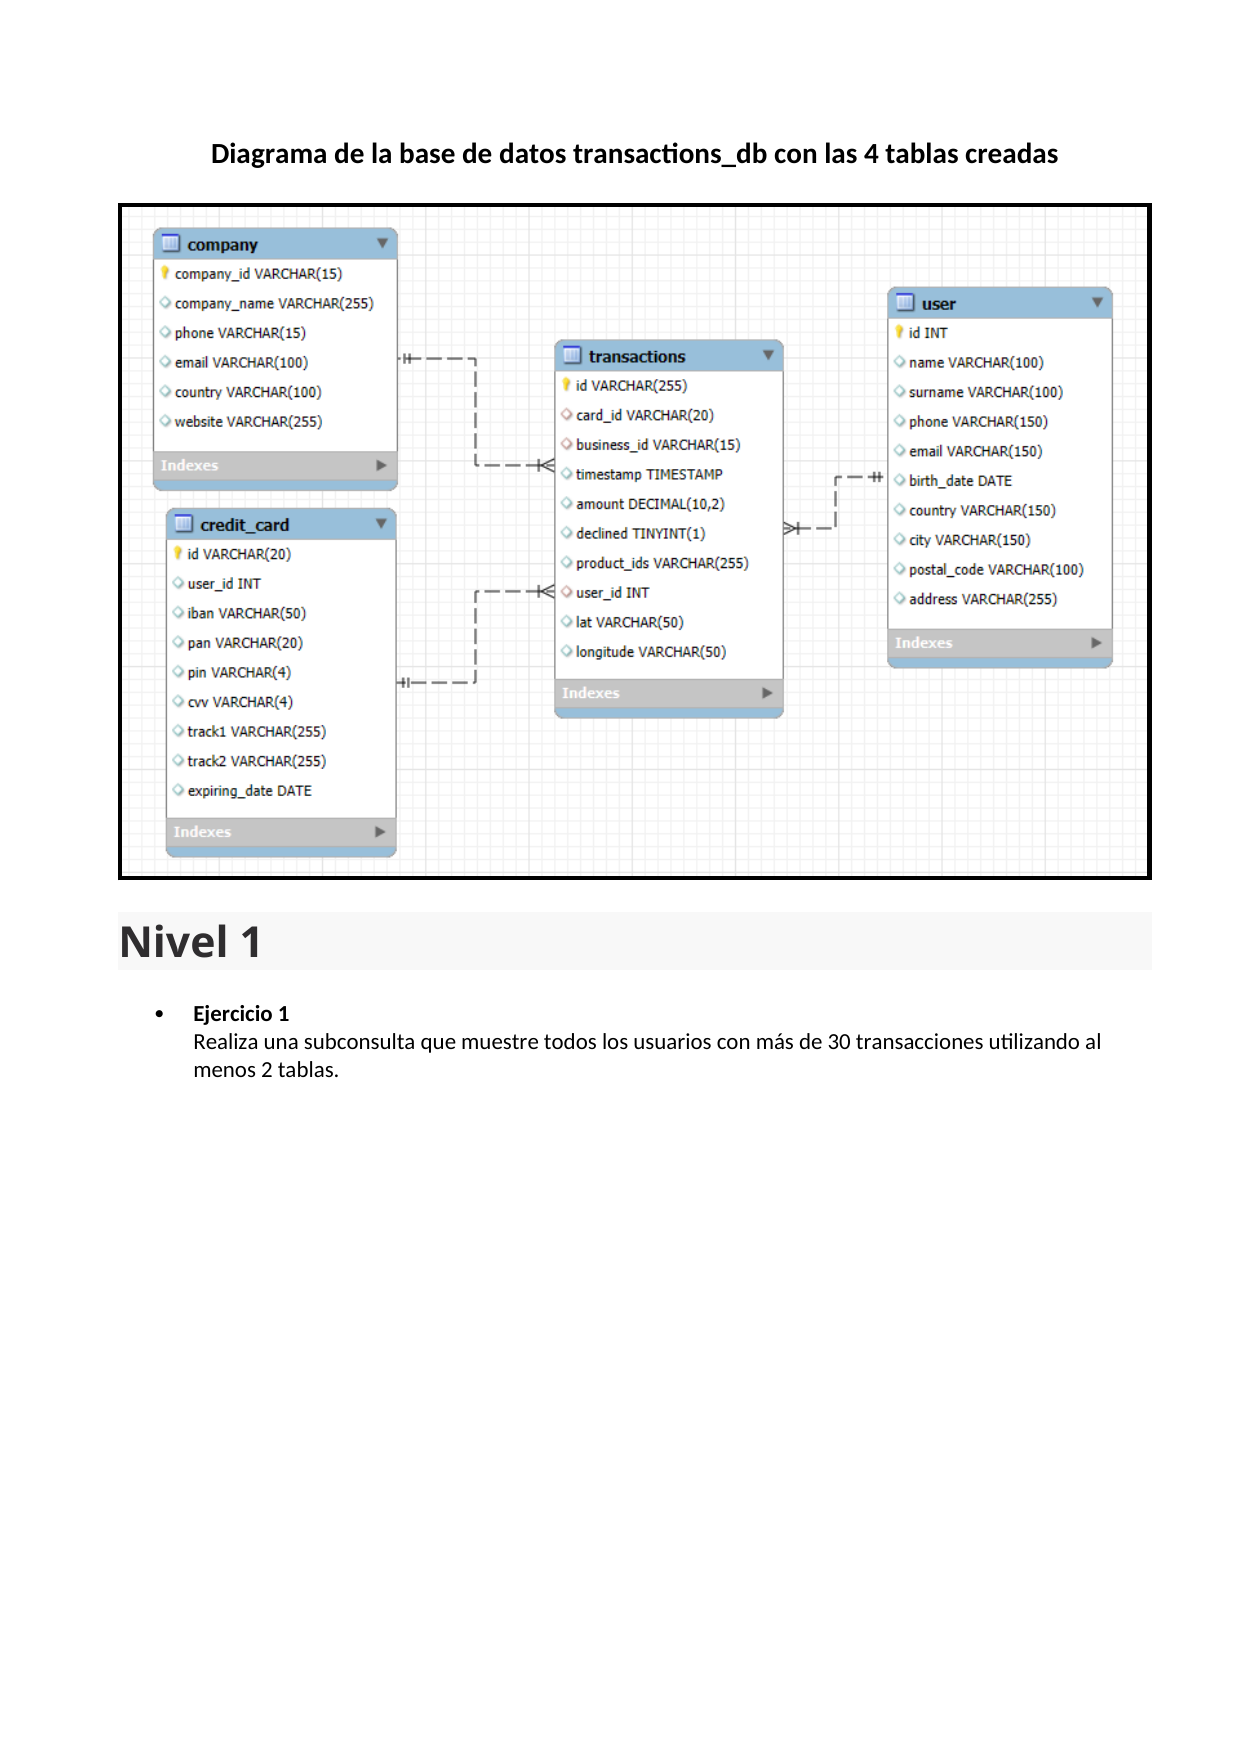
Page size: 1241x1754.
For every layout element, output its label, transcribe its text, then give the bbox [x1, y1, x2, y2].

text Diagrama de la base de datos transactions_db con las 4 tablas creadas [118, 136, 1152, 171]
list Ejercicio 1 Realiza una subconsulta que muestre todos los usuarios con más de 30 transacciones utilizando al menos 2 tablas. [156, 999, 1152, 1083]
picture [122, 207, 1147, 876]
subtitle Nivel 1 [118, 912, 1152, 970]
